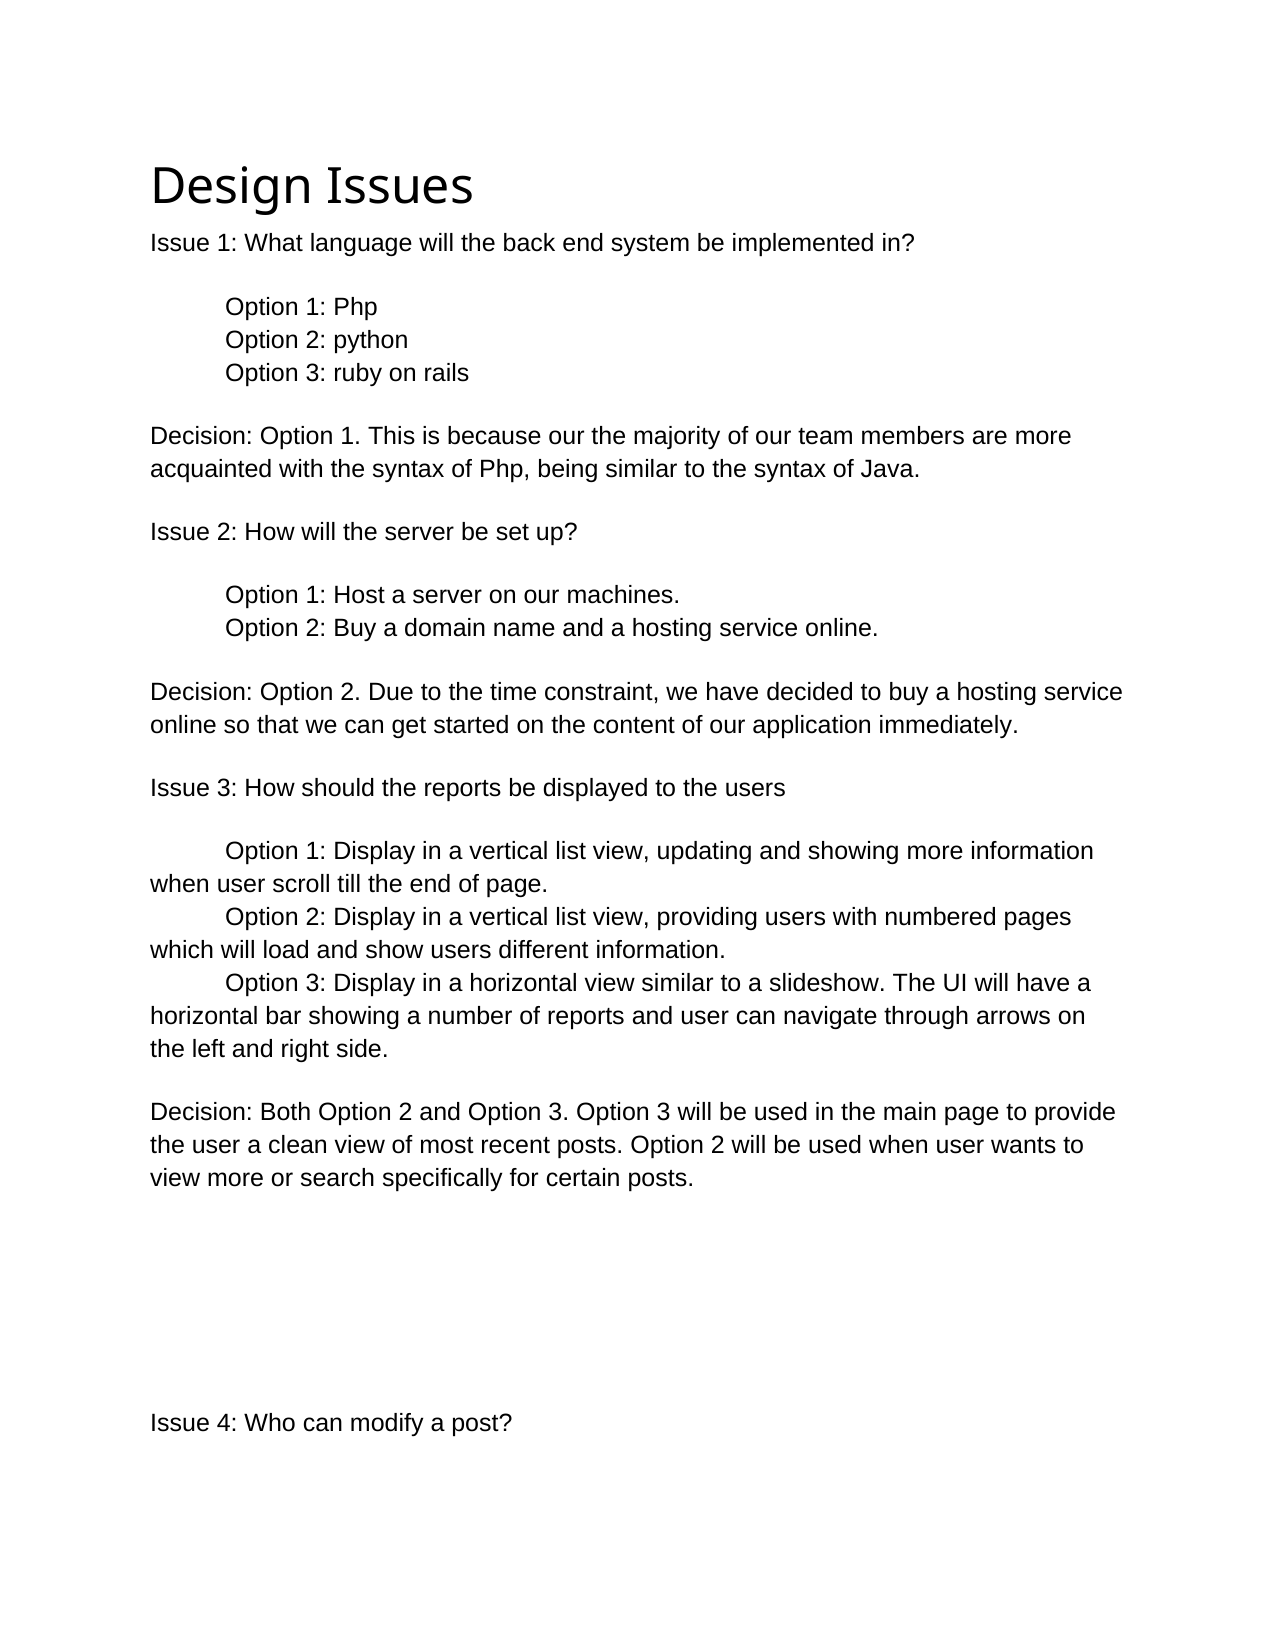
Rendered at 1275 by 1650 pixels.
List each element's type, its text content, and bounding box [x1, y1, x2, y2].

text Issue 2: How will the server be set up? [150, 517, 1125, 546]
text Option 3: ruby on rails [150, 358, 1125, 386]
text Issue 1: What language will the back end system be implemented in? [150, 228, 1125, 257]
text Decision: Both Option 2 and Option 3. Option 3 will be used in the main page to provide the user a clean view of most recent posts. Option 2 will be used when user wants to view more or search specifically for certain posts. [150, 1097, 1125, 1192]
text Option 3: Display in a horizontal view similar to a slideshow. The UI will have a horizontal bar showing a number of reports and user can navigate through arrows on the left and right side. [150, 968, 1125, 1063]
subtitle Design Issues [150, 150, 1125, 218]
text Option 1: Host a server on our machines. [150, 580, 1125, 609]
text Option 2: Buy a domain name and a hosting service online. [150, 613, 1125, 642]
text Issue 4: Who can modify a post? [150, 1408, 1125, 1437]
text Option 1: Display in a vertical list view, updating and showing more information when user scroll till the end of page. [150, 836, 1125, 898]
text Option 1: Php [150, 292, 1125, 320]
text Decision: Option 2. Due to the time constraint, we have decided to buy a hosting service online so that we can get started on the content of our application immediately. [150, 677, 1125, 738]
text Option 2: Display in a vertical list view, providing users with numbered pages which will load and show users different information. [150, 902, 1125, 964]
text Decision: Option 1. This is because our the majority of our team members are more acquainted with the syntax of Php, being similar to the syntax of Java. [150, 421, 1125, 483]
text Issue 3: How should the reports be displayed to the users [150, 773, 1125, 802]
text Option 2: python [150, 324, 1125, 353]
